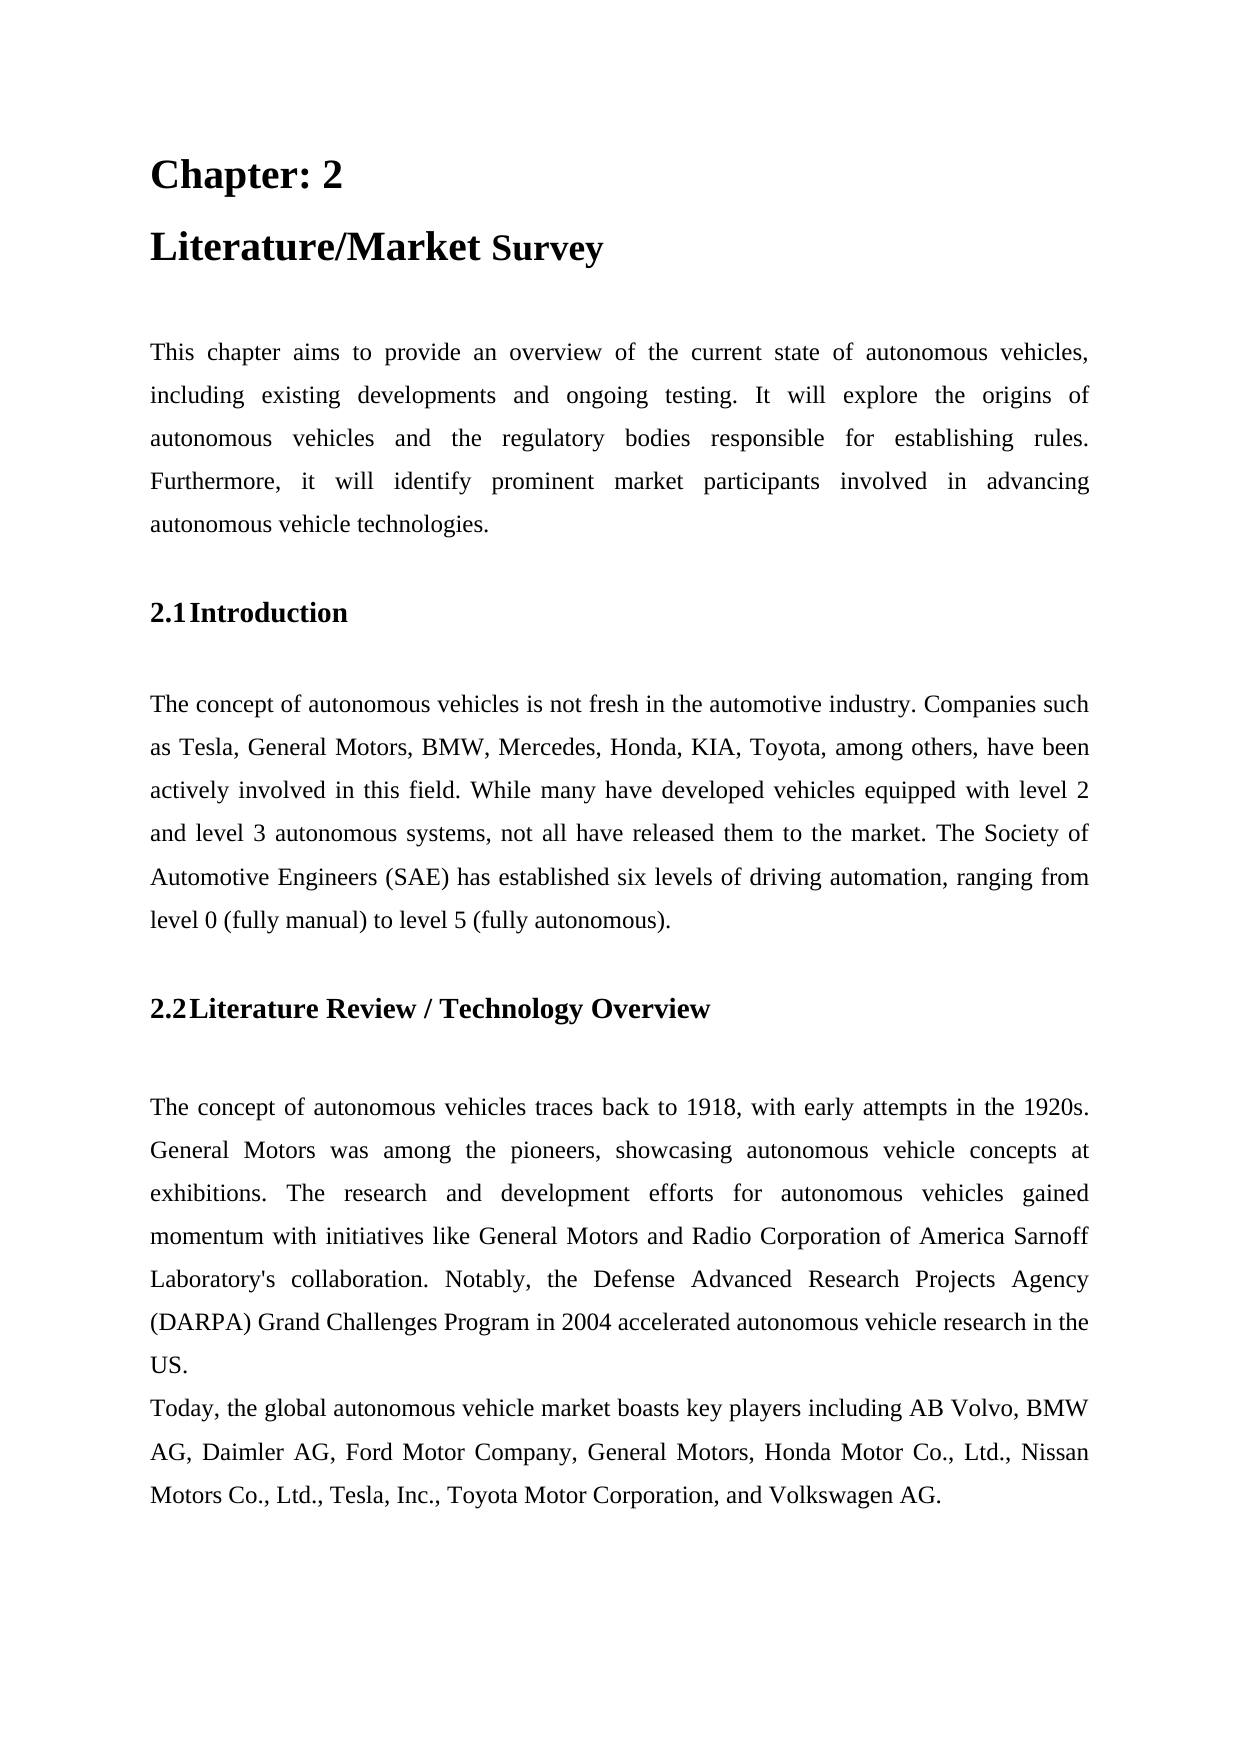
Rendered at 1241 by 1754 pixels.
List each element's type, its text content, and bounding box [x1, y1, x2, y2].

text The concept of autonomous vehicles traces back to 1918, with early attempts in the 1920s. General Motors was among the pioneers, showcasing autonomous vehicle concepts at exhibitions. The research and development efforts for autonomous vehicles gained momentum with initiatives like General Motors and Radio Corporation of America Sarnoff Laboratory's collaboration. Notably, the Defense Advanced Research Projects Agency (DARPA) Grand Challenges Program in 2004 accelerated autonomous vehicle research in the US. [150, 1092, 1090, 1379]
subtitle Chapter: 2 [150, 150, 1090, 198]
text This chapter aims to provide an overview of the current state of autonomous vehicles, including existing developments and ongoing testing. It will explore the origins of autonomous vehicles and the regulatory bodies responsible for establishing rules. Furthermore, it will identify prominent market participants involved in advancing autonomous vehicle technologies. [150, 337, 1090, 538]
subtitle Introduction [150, 596, 1090, 629]
text Today, the global autonomous vehicle market boasts key players including AB Volvo, BMW AG, Daimler AG, Ford Motor Company, General Motors, Honda Motor Co., Ltd., Nissan Motors Co., Ltd., Tesla, Inc., Toyota Motor Corporation, and Volkswagen AG. [150, 1393, 1090, 1508]
subtitle Literature Review / Technology Overview [150, 991, 1090, 1024]
text The concept of autonomous vehicles is not fresh in the automotive industry. Companies such as Tesla, General Motors, BMW, Mercedes, Honda, KIA, Toyota, among others, have been actively involved in this field. While many have developed vehicles equipped with level 2 and level 3 autonomous systems, not all have released them to the market. The Society of Automotive Engineers (SAE) has established six levels of driving automation, ranging from level 0 (fully manual) to level 5 (fully autonomous). [150, 689, 1090, 933]
subtitle Literature/Market Survey [150, 222, 1090, 270]
